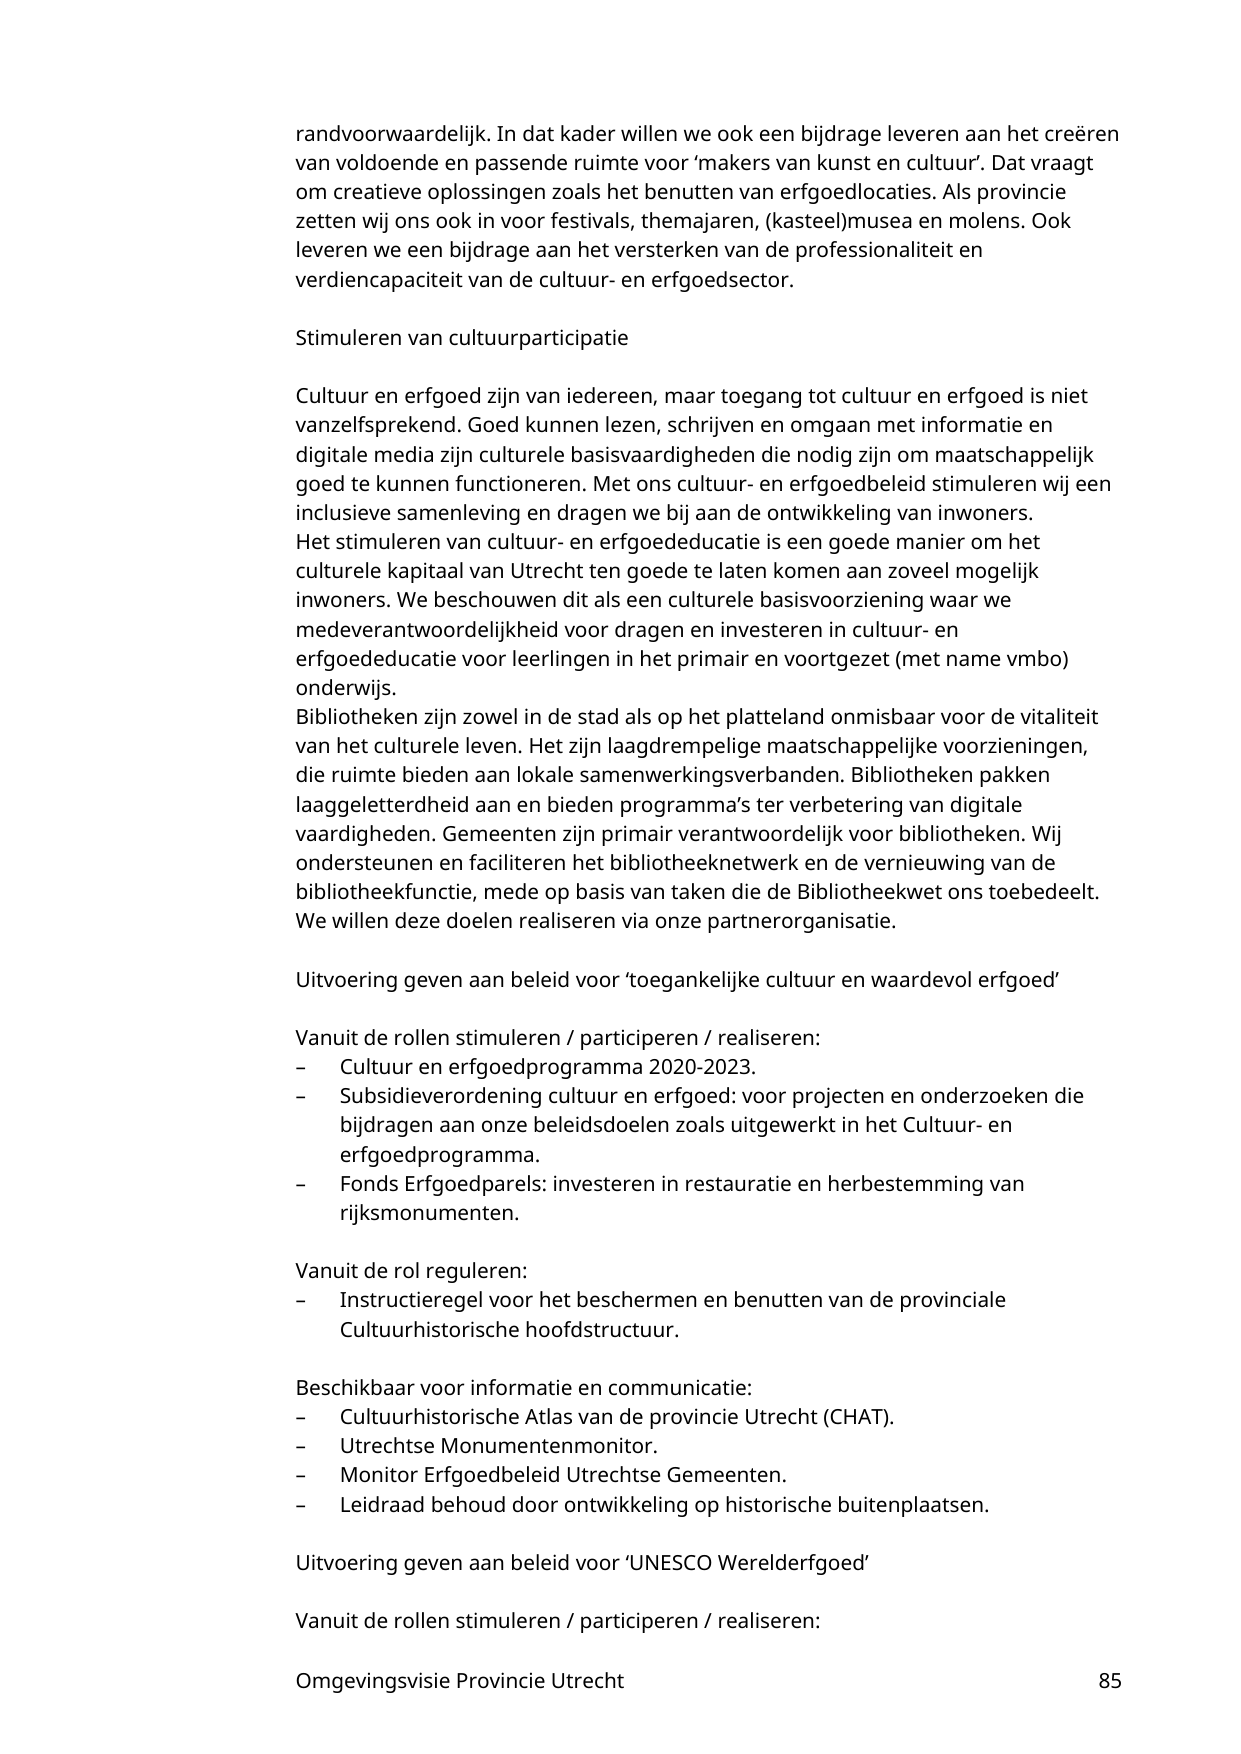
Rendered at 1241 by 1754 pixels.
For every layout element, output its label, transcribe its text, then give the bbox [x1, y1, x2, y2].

text Vanuit de rollen stimuleren / participeren / realiseren: [295, 1606, 1122, 1635]
text Vanuit de rol reguleren: [295, 1256, 1122, 1285]
text Cultuur en erfgoed zijn van iedereen, maar toegang tot cultuur en erfgoed is niet vanzelfsprekend. Goed kunnen lezen, schrijven en omgaan met informatie en digitale media zijn culturele basisvaardigheden die nodig zijn om maatschappelijk goed te kunnen functioneren. Met ons cultuur- en erfgoedbeleid stimuleren wij een inclusieve samenleving en dragen we bij aan de ontwikkeling van inwoners. [295, 381, 1122, 526]
text – Utrechtse Monumentenmonitor. [295, 1431, 1122, 1460]
text – Fonds Erfgoedparels: investeren in restauratie en herbestemming van rijksmonumenten. [295, 1168, 1122, 1226]
text – Leidraad behoud door ontwikkeling op historische buitenplaatsen. [295, 1489, 1122, 1518]
text Uitvoering geven aan beleid voor ‘toegankelijke cultuur en waardevol erfgoed’ [118, 964, 1122, 993]
text – Instructieregel voor het beschermen en benutten van de provinciale Cultuurhistorische hoofdstructuur. [295, 1285, 1122, 1343]
text – Monitor Erfgoedbeleid Utrechtse Gemeenten. [295, 1460, 1122, 1489]
text – Cultuurhistorische Atlas van de provincie Utrecht (CHAT). [295, 1401, 1122, 1431]
text – Subsidieverordening cultuur en erfgoed: voor projecten en onderzoeken die bijdragen aan onze beleidsdoelen zoals uitgewerkt in het Cultuur- en erfgoedprogramma. [295, 1081, 1122, 1168]
text – Cultuur en erfgoedprogramma 2020-2023. [295, 1051, 1122, 1081]
text Vanuit de rollen stimuleren / participeren / realiseren: [295, 1022, 1122, 1051]
text Het stimuleren van cultuur- en erfgoededucatie is een goede manier om het culturele kapitaal van Utrecht ten goede te laten komen aan zoveel mogelijk inwoners. We beschouwen dit als een culturele basisvoorziening waar we medeverantwoordelijkheid voor dragen en investeren in cultuur- en erfgoededucatie voor leerlingen in het primair en voortgezet (met name vmbo) onderwijs. [295, 526, 1122, 701]
text Beschikbaar voor informatie en communicatie: [295, 1372, 1122, 1401]
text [295, 118, 1122, 293]
text Stimuleren van cultuurparticipatie [118, 322, 1122, 351]
text Uitvoering geven aan beleid voor ‘UNESCO Werelderfgoed’ [118, 1547, 1122, 1576]
text Bibliotheken zijn zowel in de stad als op het platteland onmisbaar voor de vitaliteit van het culturele leven. Het zijn laagdrempelige maatschappelijke voorzieningen, die ruimte bieden aan lokale samenwerkingsverbanden. Bibliotheken pakken laaggeletterdheid aan en bieden programma’s ter verbetering van digitale vaardigheden. Gemeenten zijn primair verantwoordelijk voor bibliotheken. Wij ondersteunen en faciliteren het bibliotheeknetwerk en de vernieuwing van de bibliotheekfunctie, mede op basis van taken die de Bibliotheekwet ons toebedeelt. We willen deze doelen realiseren via onze partnerorganisatie. [295, 701, 1122, 935]
